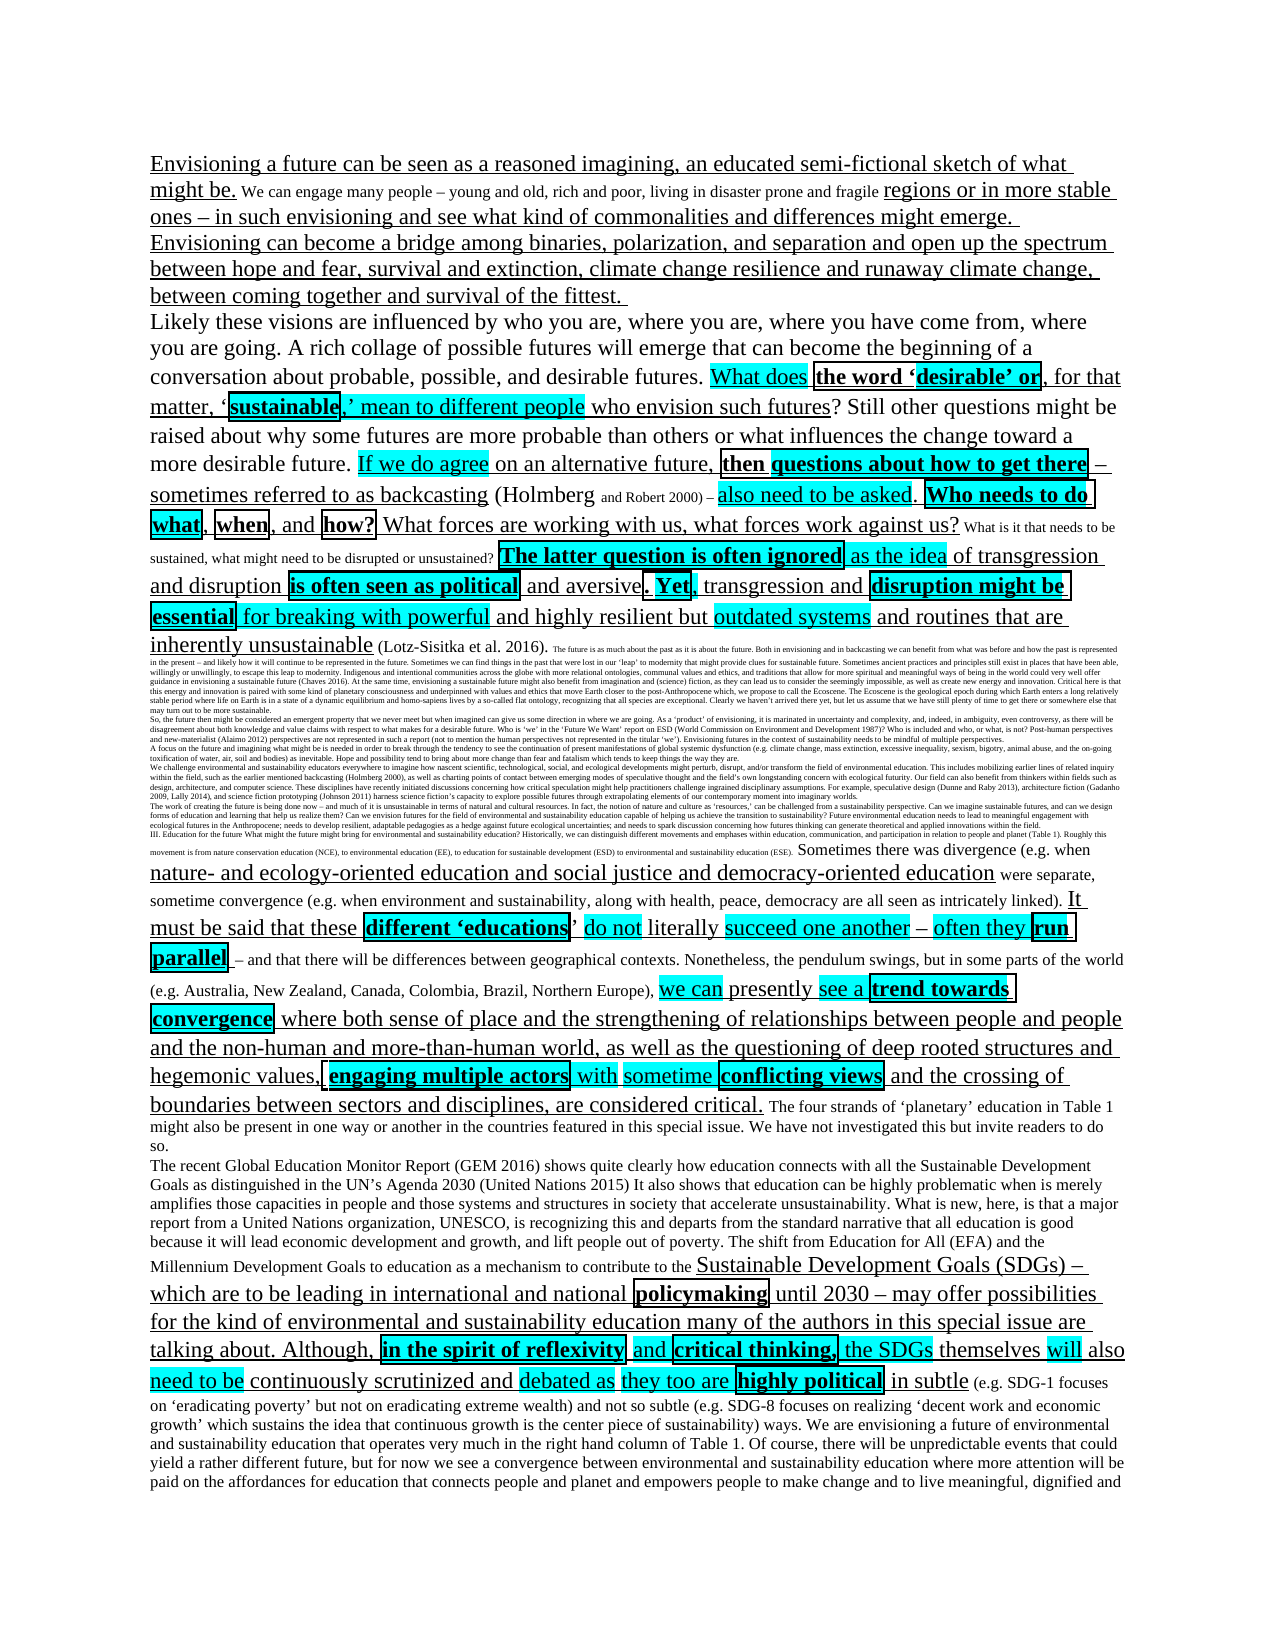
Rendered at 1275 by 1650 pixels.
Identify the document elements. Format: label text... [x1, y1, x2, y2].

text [150, 150, 1125, 308]
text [150, 1361, 1125, 1491]
text III. Education for the future What might the future might bring for environmental and sustainability education? Historically, we can distinguish different movements and emphases within education, communication, and participation in relation to people and planet (Table 1). Roughly this movement is from nature conservation education (NCE), to environmental education (EE), to education for sustainable development (ESD) to environmental and sustainability education (ESE). Sometimes there was divergence (e.g. when nature- and ecology-oriented education and social justice and democracy-oriented education were separate, sometime convergence (e.g. when environment and sustainability, along with health, peace, democracy are all seen as intricately linked). It must be said that these different ‘educations’ do not literally succeed one another – often they run parallel – and that there will be differences between geographical contexts. Nonetheless, the pendulum swings, but in some parts of the world (e.g. Australia, New Zealand, Canada, Colombia, Brazil, Northern Europe), we can presently see a trend towards convergence where both sense of place and the strengthening of relationships between people and people and the non-human and more-than-human world, as well as the questioning of deep rooted structures and hegemonic values, engaging multiple actors with sometime conflicting views and the crossing of boundaries between sectors and disciplines, are considered critical. The four strands of ‘planetary’ education in Table 1 might also be present in one way or another in the countries featured in this special issue. We have not investigated this but invite readers to do so. [150, 830, 1125, 1155]
text Likely these visions are influenced by who you are, where you are, where you have come from, where you are going. A rich collage of possible futures will emerge that can become the beginning of a conversation about probable, possible, and desirable futures. What does the word ‘desirable’ or, for that matter, ‘sustainable,’ mean to different people who envision such futures? Still other questions might be raised about why some futures are more probable than others or what influences the change toward a more desirable future. If we do agree on an alternative future, then questions about how to get there – sometimes referred to as backcasting (Holmberg and Robert 2000) – also need to be asked. Who needs to do what, when, and how? What forces are working with us, what forces work against us? What is it that needs to be sustained, what might need to be disrupted or unsustained? The latter question is often ignored as the idea of transgression and disruption is often seen as political and aversive. Yet, transgression and disruption might be essential for breaking with powerful and highly resilient but outdated systems and routines that are inherently unsustainable (Lotz-Sisitka et al. 2016). The future is as much about the past as it is about the future. Both in envisioning and in backcasting we can benefit from what was before and how the past is represented in the present – and likely how it will continue to be represented in the future. Sometimes we can find things in the past that were lost in our ‘leap’ to modernity that might provide clues for sustainable future. Sometimes ancient practices and principles still exist in places that have been able, willingly or unwillingly, to escape this leap to modernity. Indigenous and intentional communities across the globe with more relational ontologies, communal values and ethics, and traditions that allow for more spiritual and meaningful ways of being in the world could very well offer guidance in envisioning a sustainable future (Chaves 2016). At the same time, envisioning a sustainable future might also benefit from imagination and (science) fiction, as they can lead us to consider the seemingly impossible, as well as create new energy and innovation. Critical here is that this energy and innovation is paired with some kind of planetary consciousness and underpinned with values and ethics that move Earth closer to the post-Anthropocene which, we propose to call the Ecoscene. The Ecoscene is the geological epoch during which Earth enters a long relatively stable period where life on Earth is in a state of a dynamic equilibrium and homo-sapiens lives by a so-called flat ontology, recognizing that all species are exceptional. Clearly we haven’t arrived there yet, but let us assume that we have still plenty of time to get there or somewhere else that may turn out to be more sustainable. [150, 308, 1125, 715]
